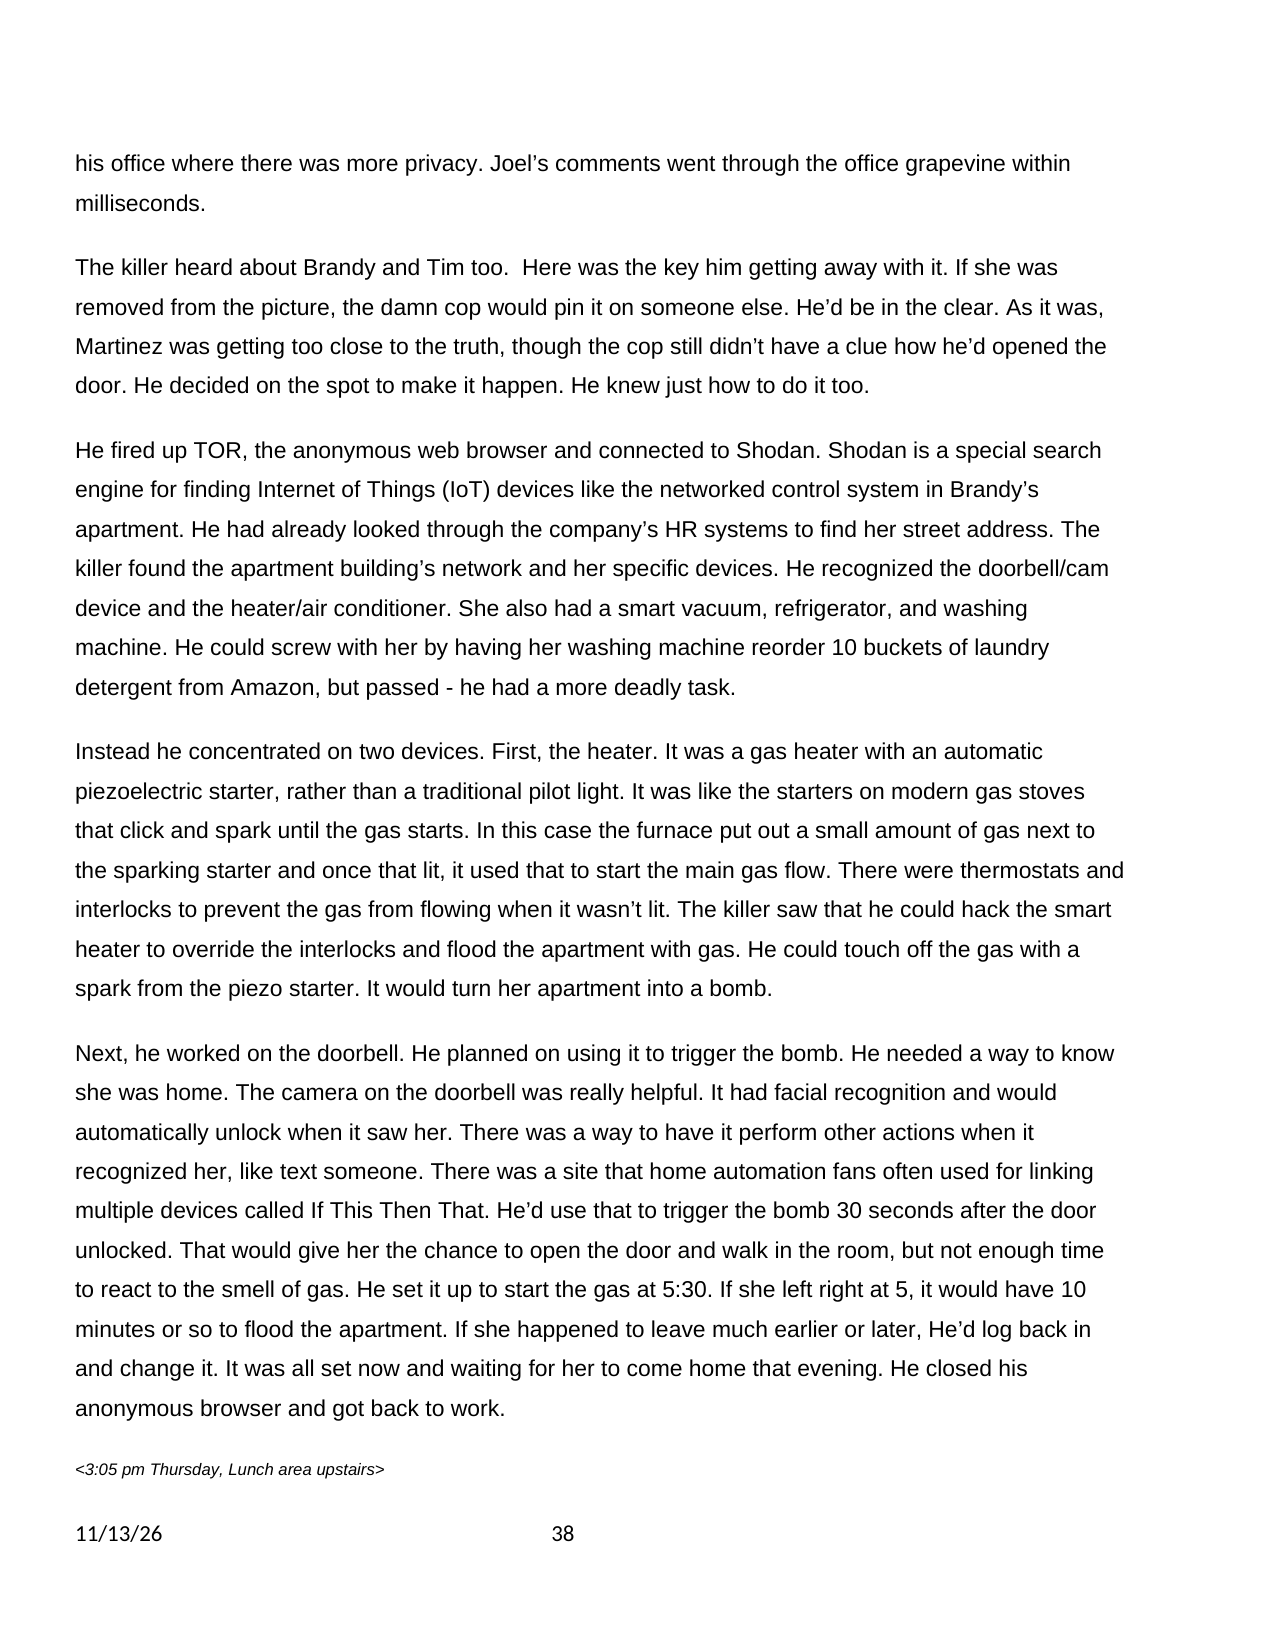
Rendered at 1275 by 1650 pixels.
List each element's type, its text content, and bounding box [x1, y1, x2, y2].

text <3:05 pm Thursday, Lunch area upstairs> [75, 1459, 1125, 1478]
text Instead he concentrated on two devices. First, the heater. It was a gas heater with an automatic piezoelectric starter, rather than a traditional pilot light. It was like the starters on modern gas stoves that click and spark until the gas starts. In this case the furnace put out a small amount of gas next to the sparking starter and once that lit, it used that to start the main gas flow. There were thermostats and interlocks to prevent the gas from flowing when it wasn’t lit. The killer saw that he could hack the smart heater to override the interlocks and flood the apartment with gas. He could touch off the gas with a spark from the piezo starter. It would turn her apartment into a bomb. [75, 738, 1125, 1001]
text He fired up TOR, the anonymous web browser and connected to Shodan. Shodan is a special search engine for finding Internet of Things (IoT) devices like the networked control system in Brandy’s apartment. He had already looked through the company’s HR systems to find her street address. The killer found the apartment building’s network and her specific devices. He recognized the doorbell/cam device and the heater/air conditioner. She also had a smart vacuum, refrigerator, and washing machine. He could screw with her by having her washing machine reorder 10 buckets of laundry detergent from Amazon, but passed - he had a more deadly task. [75, 437, 1125, 700]
text Next, he worked on the doorbell. He planned on using it to trigger the bomb. He needed a way to know she was home. The camera on the doorbell was really helpful. It had facial recognition and would automatically unlock when it saw her. There was a way to have it perform other actions when it recognized her, like text someone. There was a site that home automation fans often used for linking multiple devices called If This Then That. He’d use that to trigger the bomb 30 seconds after the door unlocked. That would give her the chance to open the door and walk in the room, but not enough time to react to the smell of gas. He set it up to start the gas at 5:30. If she left right at 5, it would have 10 minutes or so to flood the apartment. If she happened to leave much earlier or later, He’d log back in and change it. It was all set now and waiting for her to come home that evening. He closed his anonymous browser and got back to work. [75, 1039, 1125, 1421]
